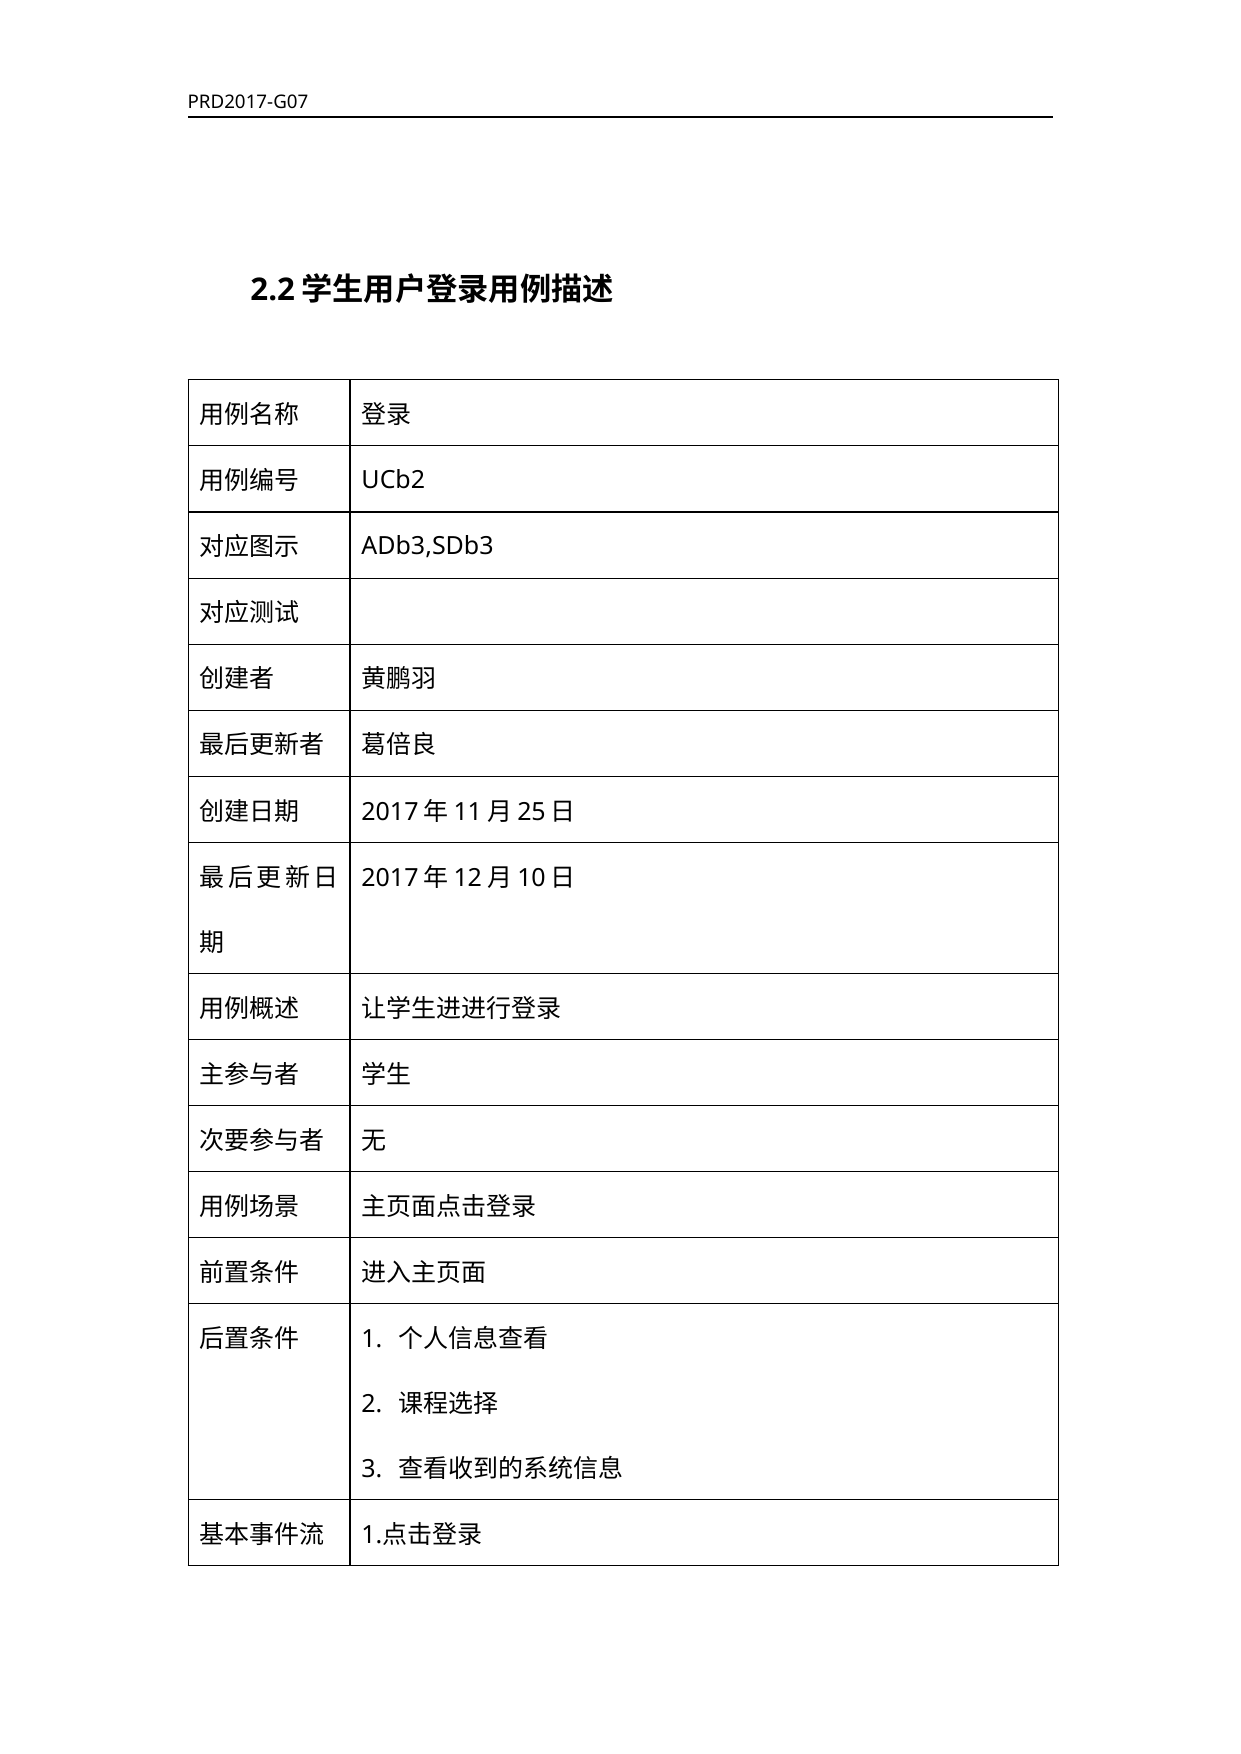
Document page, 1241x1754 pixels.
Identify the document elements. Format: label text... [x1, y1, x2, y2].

table_cell 学生 [351, 1040, 1058, 1105]
table_cell 主参与者 [189, 1040, 349, 1105]
table_header 登录 [351, 380, 1058, 445]
table_cell 用例编号 [189, 446, 349, 511]
table_cell 基本事件流 [189, 1500, 349, 1565]
table_cell 最后更新者 [189, 711, 349, 776]
table_cell ADb3,SDb3 [351, 513, 1058, 577]
table_cell 创建者 [189, 645, 349, 709]
table_cell 无 [351, 1106, 1058, 1171]
table_cell 葛倍良 [351, 711, 1058, 776]
table_cell 2017年11月25日 [351, 777, 1058, 842]
table_cell 用例概述 [189, 974, 349, 1039]
table_cell 对应测试 [189, 579, 349, 643]
table_cell 次要参与者 [189, 1106, 349, 1171]
table_cell 对应图示 [189, 513, 349, 577]
table_cell 黄鹏羽 [351, 645, 1058, 709]
table_cell UCb2 [351, 446, 1058, 511]
table_cell [351, 579, 1058, 643]
table_cell 进入主页面 [351, 1238, 1058, 1303]
table_cell 主页面点击登录 [351, 1172, 1058, 1237]
table_cell 创建日期 [189, 777, 349, 842]
table_header 用例名称 [189, 380, 349, 445]
table_cell 个人信息查看 课程选择 查看收到的系统信息 [351, 1304, 1058, 1499]
table_cell 2017年12月10日 [351, 843, 1058, 973]
subtitle 2.2学生用户登录用例描述 [187, 254, 1053, 319]
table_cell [351, 1500, 1058, 1565]
table_cell 前置条件 [189, 1238, 349, 1303]
table_cell 用例场景 [189, 1172, 349, 1237]
table_cell 最后更新日期 [189, 843, 349, 973]
table_cell 后置条件 [189, 1304, 349, 1499]
table_cell 让学生进进行登录 [351, 974, 1058, 1039]
